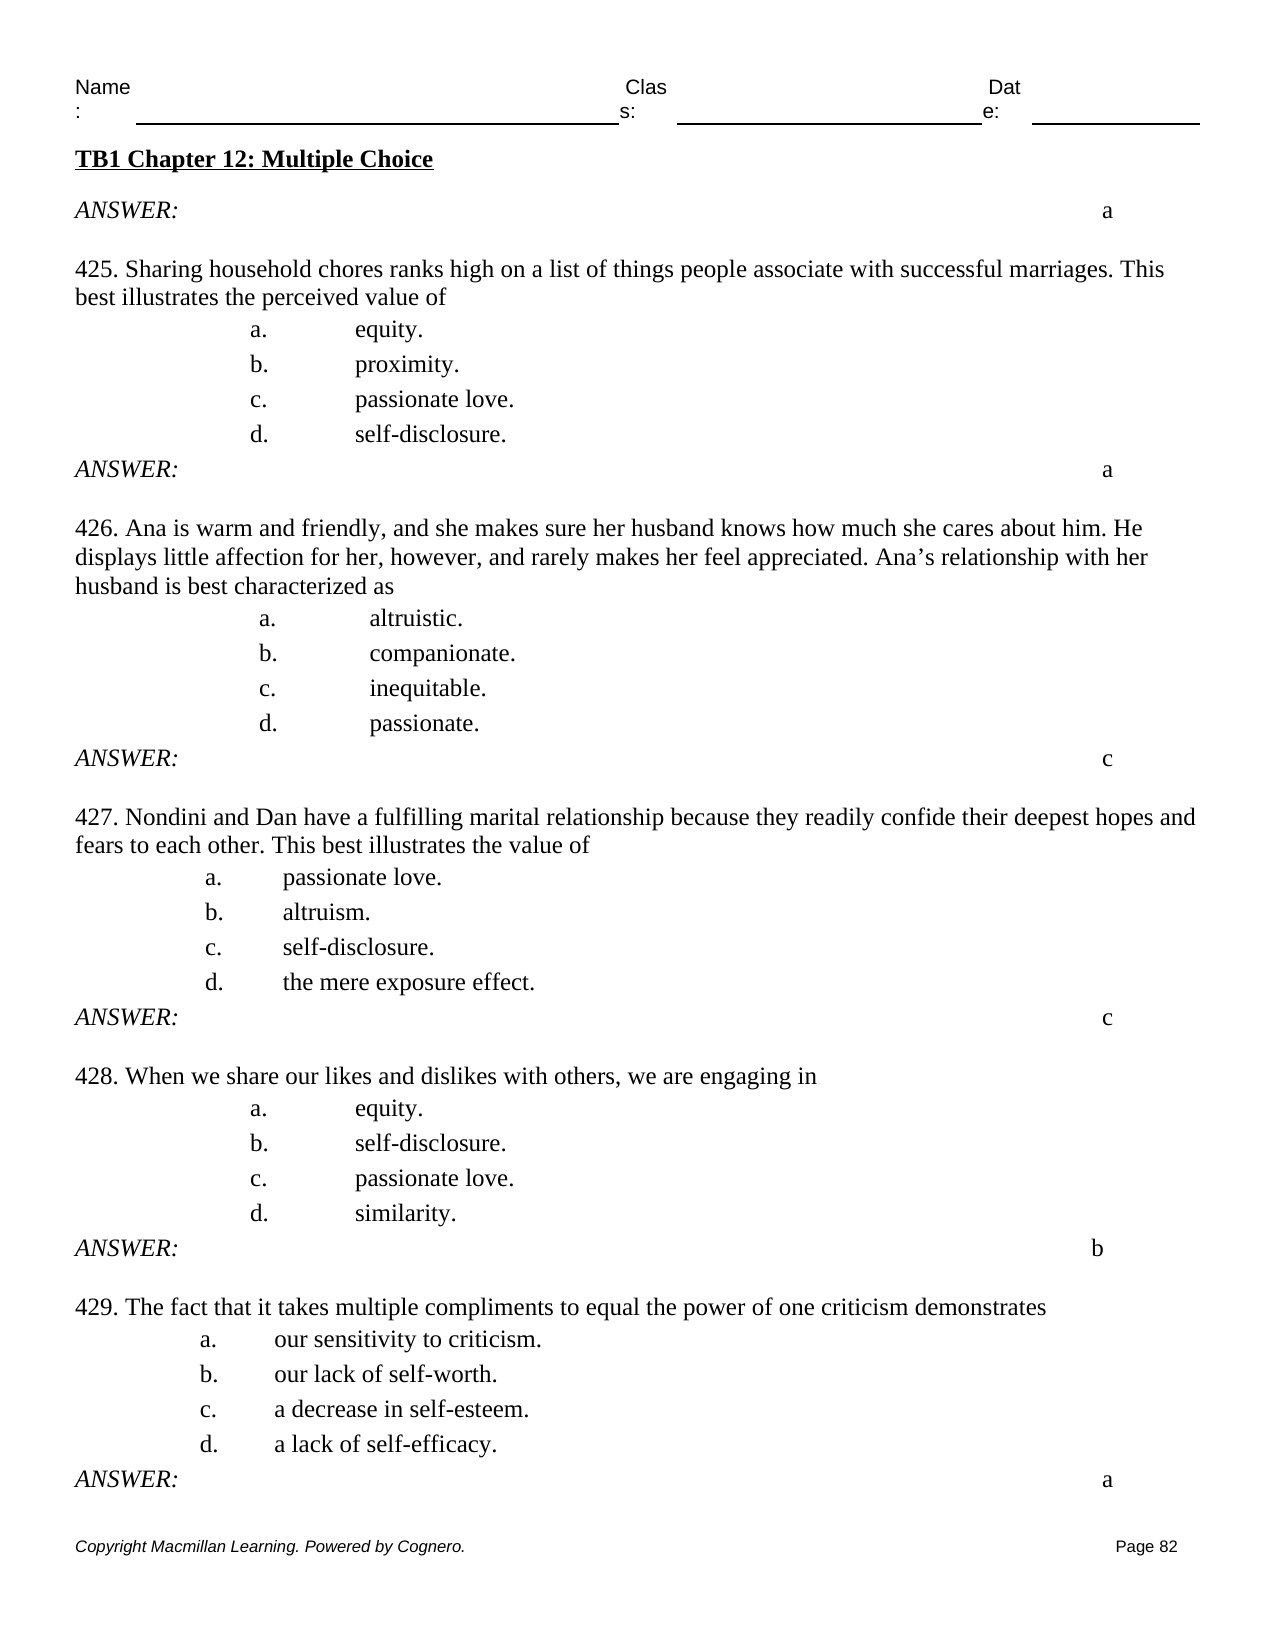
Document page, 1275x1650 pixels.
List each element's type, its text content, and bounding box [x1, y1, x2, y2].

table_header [75, 192, 1200, 227]
table_header 429. The fact that it takes multiple compliments to equal the power of one criticism demonstrates [75, 1292, 1200, 1496]
table_header 427. Nondini and Dan have a fulfilling marital relationship because they readily confide their deepest hopes and fears to each other. This best illustrates the value of [75, 802, 1200, 1034]
table_header 426. Ana is warm and friendly, and she makes sure her husband knows how much she cares about him. He displays little affection for her, however, and rarely makes her feel appreciated. Ana’s relationship with her husband is best characterized as [75, 513, 1200, 775]
table_header 428. When we share our likes and dislikes with others, we are engaging in [75, 1061, 1200, 1265]
table_header 425. Sharing household chores ranks high on a list of things people associate with successful marriages. This best illustrates the perceived value of [75, 254, 1200, 486]
